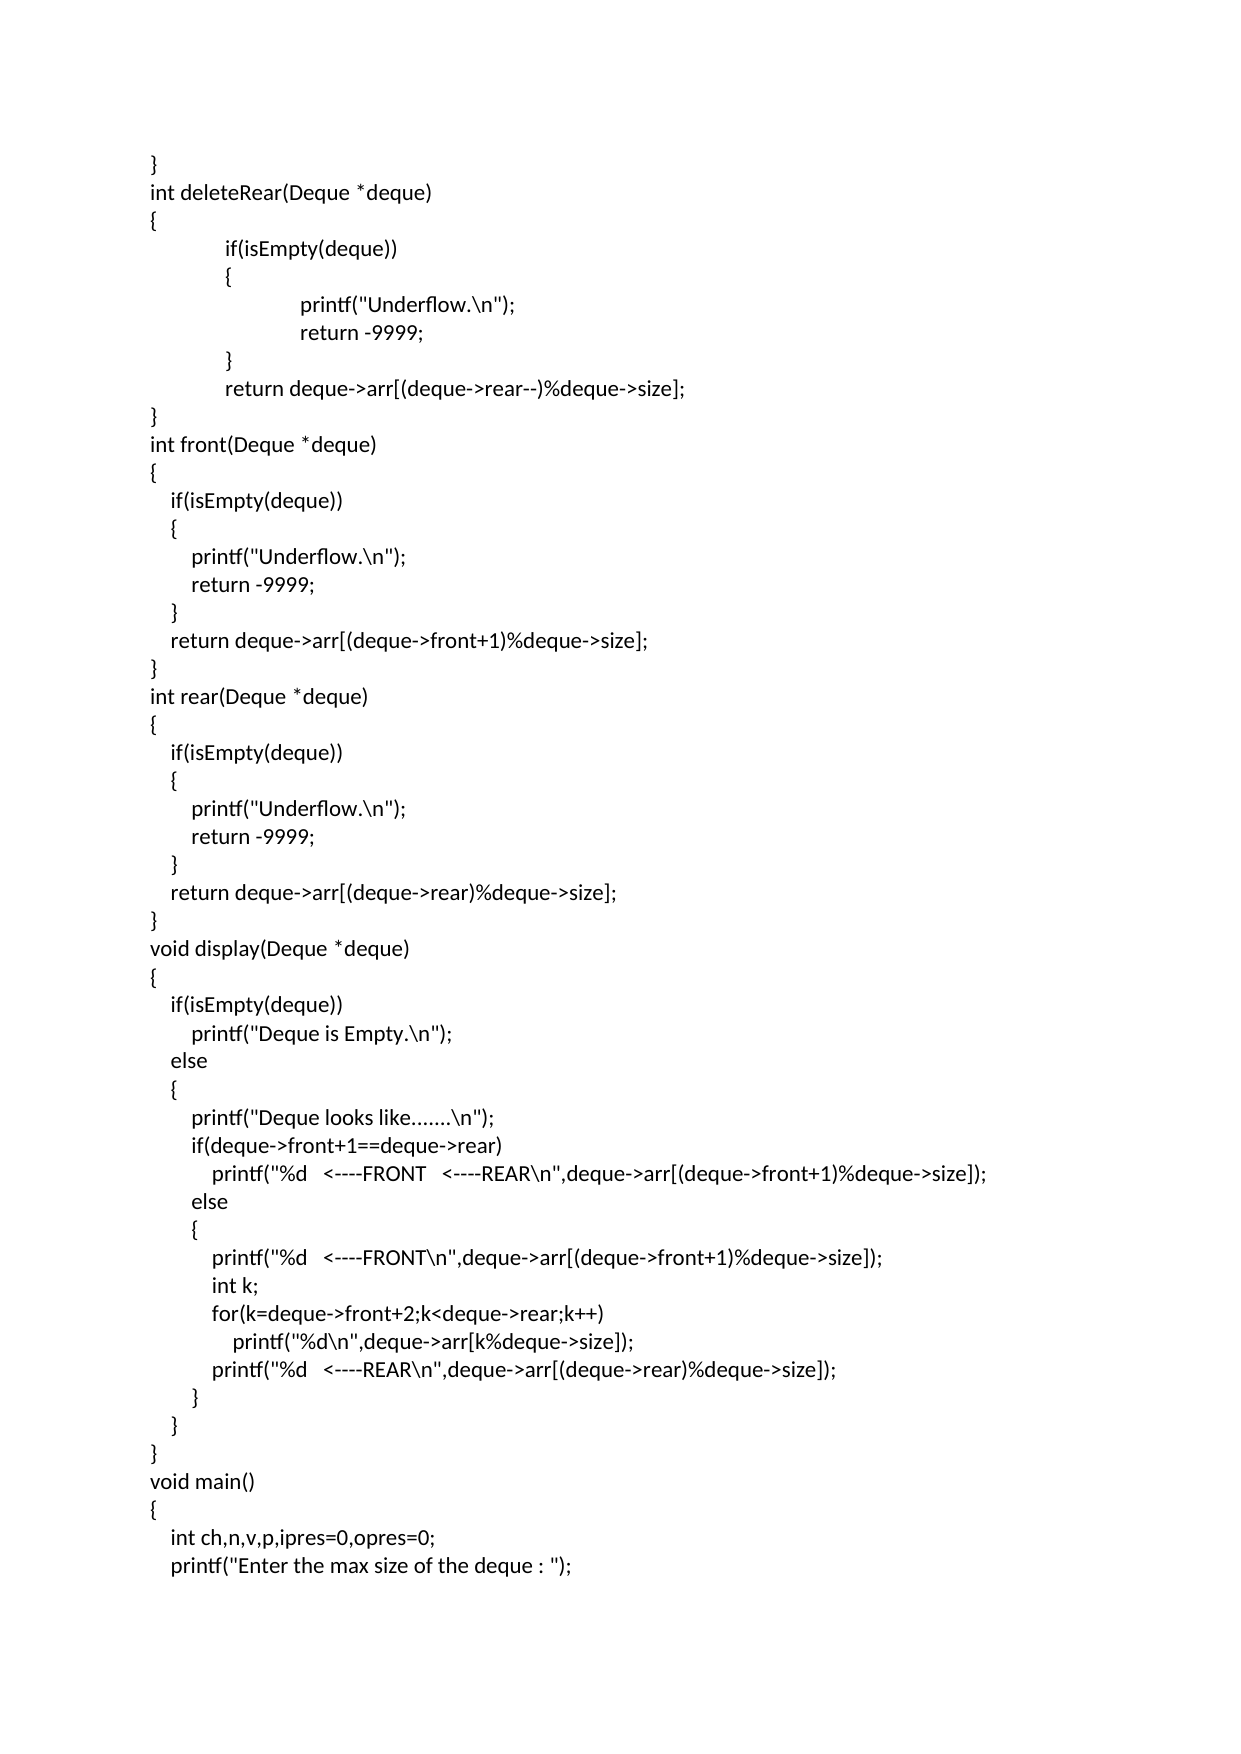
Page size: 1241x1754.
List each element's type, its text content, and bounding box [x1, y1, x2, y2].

text printf("%d <----FRONT\n",deque->arr[(deque->front+1)%deque->size]); [150, 1243, 1090, 1271]
text else [150, 1187, 1090, 1215]
text int rear(Deque *deque) [150, 682, 1090, 710]
text return -9999; [150, 822, 1090, 851]
text int k; [150, 1271, 1090, 1299]
text for(k=deque->front+2;k<deque->rear;k++) [150, 1299, 1090, 1327]
text } [150, 1383, 1090, 1411]
text return -9999; [150, 318, 1090, 346]
text int ch,n,v,p,ipres=0,opres=0; [150, 1523, 1090, 1551]
text { [150, 1215, 1090, 1243]
text printf("Underflow.\n"); [150, 290, 1090, 318]
text return deque->arr[(deque->rear--)%deque->size]; [150, 374, 1090, 402]
text printf("Enter the max size of the deque : "); [150, 1551, 1090, 1579]
text return deque->arr[(deque->rear)%deque->size]; [150, 878, 1090, 907]
text else [150, 1047, 1090, 1075]
text } [150, 150, 1090, 178]
text printf("%d <----FRONT <----REAR\n",deque->arr[(deque->front+1)%deque->size]); [150, 1159, 1090, 1187]
text printf("Deque is Empty.\n"); [150, 1019, 1090, 1047]
text } [150, 1439, 1090, 1467]
text { [150, 262, 1090, 290]
text int front(Deque *deque) [150, 430, 1090, 458]
text } [150, 402, 1090, 430]
text void display(Deque *deque) [150, 934, 1090, 963]
text printf("%d\n",deque->arr[k%deque->size]); [150, 1327, 1090, 1355]
text return -9999; [150, 570, 1090, 598]
text { [150, 710, 1090, 738]
text { [150, 963, 1090, 991]
text if(isEmpty(deque)) [150, 234, 1090, 262]
text { [150, 206, 1090, 234]
text { [150, 514, 1090, 542]
text { [150, 1075, 1090, 1103]
text } [150, 654, 1090, 682]
text int deleteRear(Deque *deque) [150, 178, 1090, 206]
text printf("Underflow.\n"); [150, 794, 1090, 822]
text } [150, 907, 1090, 934]
text if(isEmpty(deque)) [150, 738, 1090, 766]
text if(isEmpty(deque)) [150, 486, 1090, 514]
text if(isEmpty(deque)) [150, 991, 1090, 1019]
text { [150, 766, 1090, 794]
text printf("Deque looks like.......\n"); [150, 1103, 1090, 1131]
text if(deque->front+1==deque->rear) [150, 1131, 1090, 1159]
text printf("%d <----REAR\n",deque->arr[(deque->rear)%deque->size]); [150, 1355, 1090, 1383]
text void main() [150, 1467, 1090, 1495]
text } [150, 1411, 1090, 1439]
text } [150, 851, 1090, 878]
text { [150, 458, 1090, 486]
text printf("Underflow.\n"); [150, 542, 1090, 570]
text } [150, 346, 1090, 374]
text { [150, 1495, 1090, 1523]
text } [150, 598, 1090, 626]
text return deque->arr[(deque->front+1)%deque->size]; [150, 626, 1090, 654]
